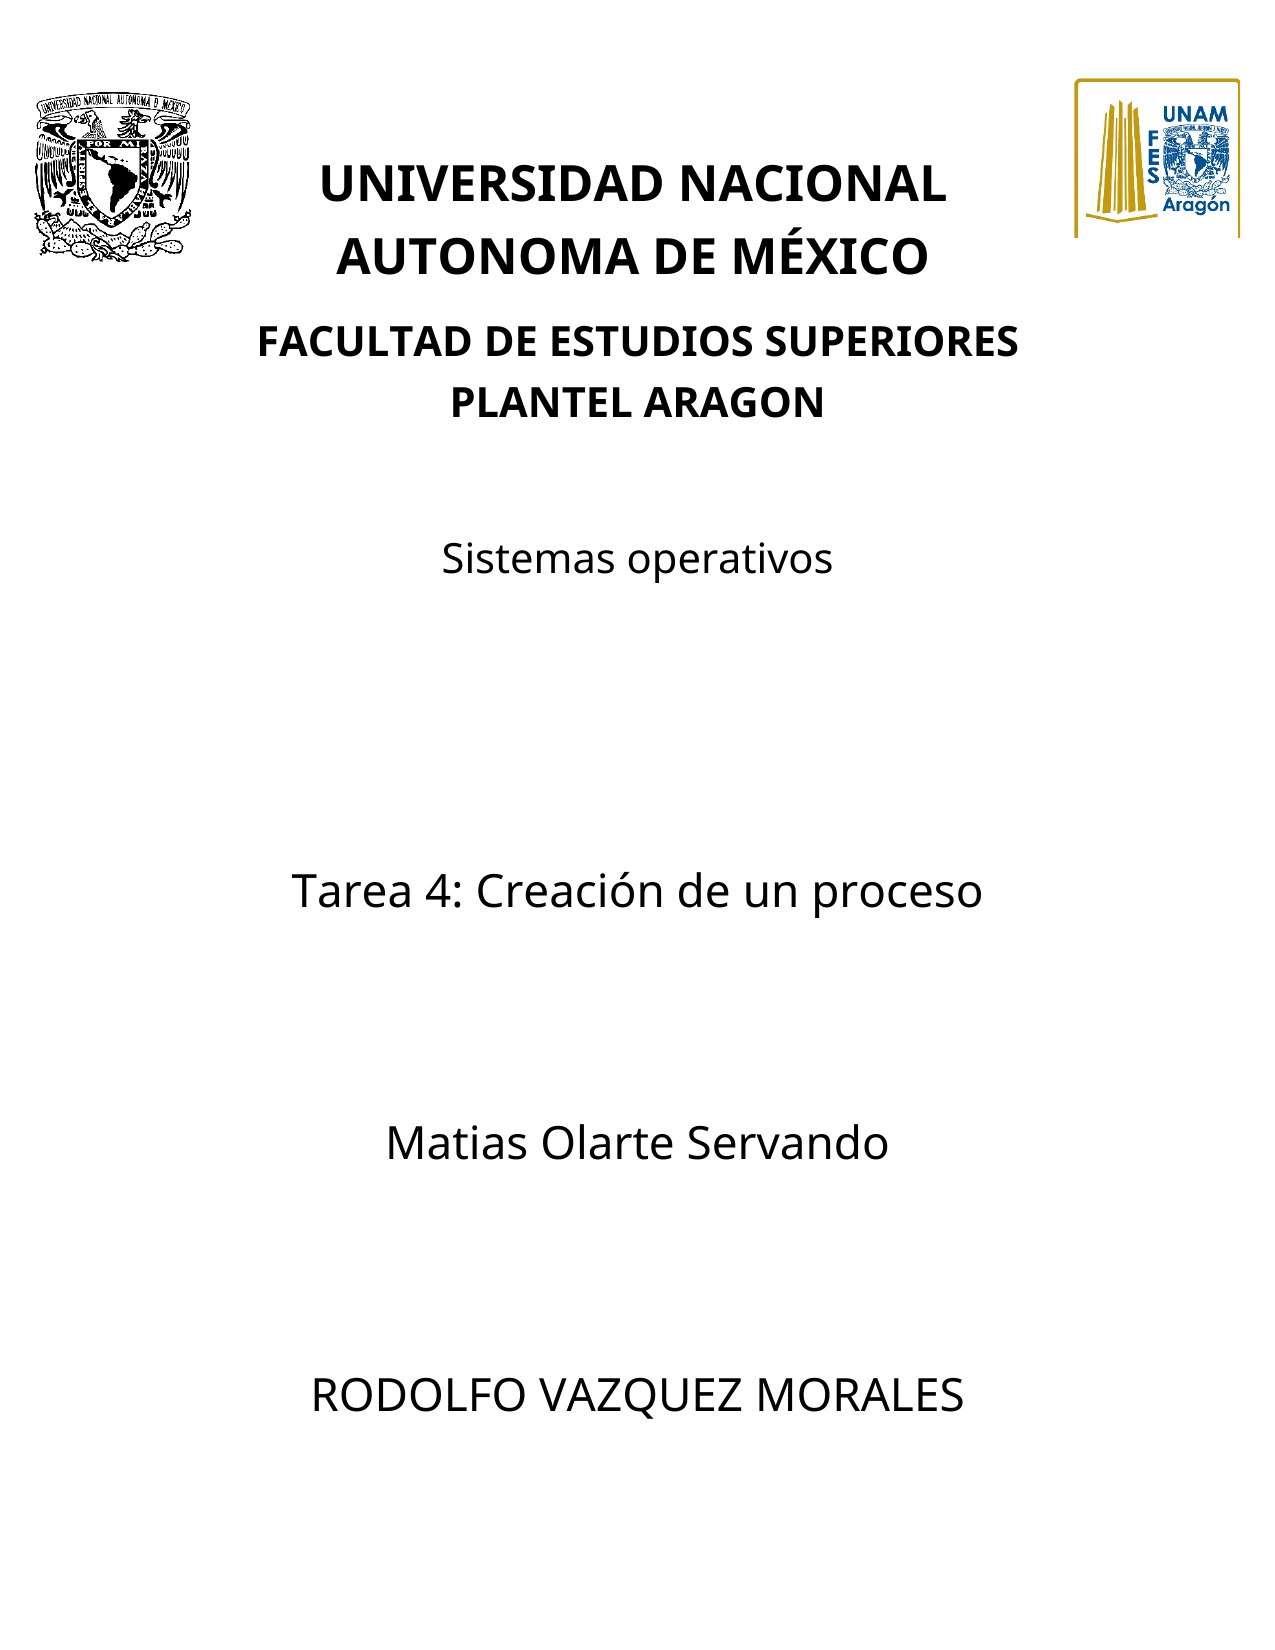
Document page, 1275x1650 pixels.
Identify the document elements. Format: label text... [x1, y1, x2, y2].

text UNIVERSIDAD NACIONAL AUTONOMA DE MÉXICO [177, 148, 1098, 289]
text FACULTAD DE ESTUDIOS SUPERIORES PLANTEL ARAGON [177, 311, 1098, 429]
text RODOLFO VAZQUEZ MORALES [177, 1362, 1098, 1424]
text Matias Olarte Servando [177, 1110, 1098, 1172]
text Sistemas operativos [177, 528, 1098, 585]
picture [1074, 78, 1241, 238]
picture [34, 92, 192, 262]
text Tarea 4: Creación de un proceso [177, 858, 1098, 921]
